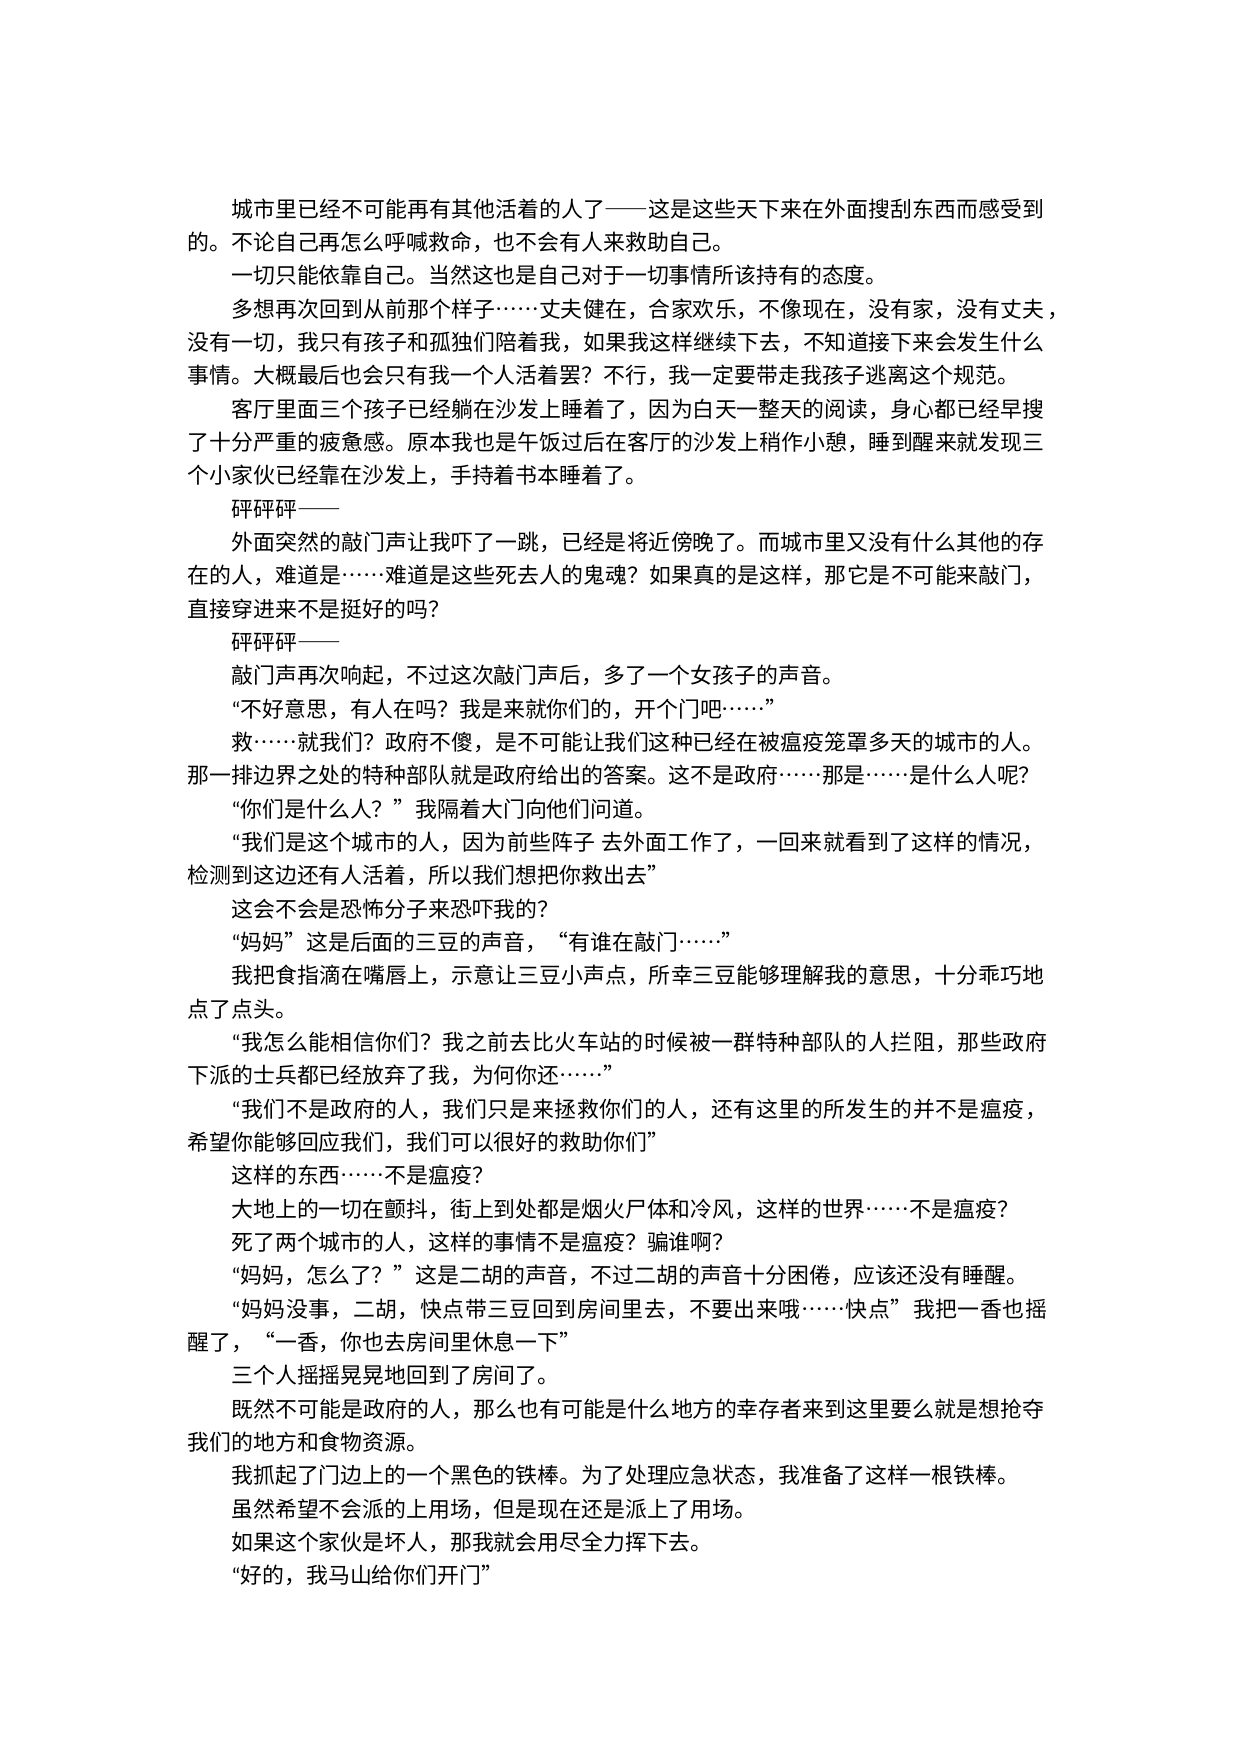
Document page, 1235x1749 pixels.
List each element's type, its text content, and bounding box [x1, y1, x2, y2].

text 这样的东西……不是瘟疫？ [187, 1157, 1047, 1191]
text 砰砰砰—— [187, 624, 1047, 657]
text 砰砰砰—— [187, 491, 1047, 524]
text 三个人摇摇晃晃地回到了房间了。 [187, 1357, 1047, 1391]
text 如果这个家伙是坏人，那我就会用尽全力挥下去。 [187, 1524, 1047, 1557]
text “我怎么能相信你们？我之前去比火车站的时候被一群特种部队的人拦阻，那些政府下派的士兵都已经放弃了我，为何你还……” [187, 1024, 1047, 1091]
text 我把食指滴在嘴唇上，示意让三豆小声点，所幸三豆能够理解我的意思，十分乖巧地点了点头。 [187, 957, 1047, 1024]
text 救……就我们？政府不傻，是不可能让我们这种已经在被瘟疫笼罩多天的城市的人。那一排边界之处的特种部队就是政府给出的答案。这不是政府……那是……是什么人呢？ [187, 724, 1047, 791]
text “好的，我马山给你们开门” [187, 1557, 1047, 1591]
text “我们是这个城市的人，因为前些阵子 去外面工作了，一回来就看到了这样的情况，检测到这边还有人活着，所以我们想把你救出去” [187, 824, 1047, 891]
text 大地上的一切在颤抖，街上到处都是烟火尸体和冷风，这样的世界……不是瘟疫？ [187, 1191, 1047, 1224]
text “妈妈没事，二胡，快点带三豆回到房间里去，不要出来哦……快点”我把一香也摇醒了，“一香，你也去房间里休息一下” [187, 1291, 1047, 1357]
text “你们是什么人？”我隔着大门向他们问道。 [187, 791, 1047, 824]
text 一切只能依靠自己。当然这也是自己对于一切事情所该持有的态度。 [187, 257, 1047, 291]
text 敲门声再次响起，不过这次敲门声后，多了一个女孩子的声音。 [187, 657, 1047, 691]
text 死了两个城市的人，这样的事情不是瘟疫？骗谁啊？ [187, 1224, 1047, 1257]
text “妈妈”这是后面的三豆的声音，“有谁在敲门……” [187, 924, 1047, 957]
text 虽然希望不会派的上用场，但是现在还是派上了用场。 [187, 1491, 1047, 1524]
text 既然不可能是政府的人，那么也有可能是什么地方的幸存者来到这里要么就是想抢夺我们的地方和食物资源。 [187, 1391, 1047, 1457]
text “我们不是政府的人，我们只是来拯救你们的人，还有这里的所发生的并不是瘟疫，希望你能够回应我们，我们可以很好的救助你们” [187, 1091, 1047, 1157]
text 我抓起了门边上的一个黑色的铁棒。为了处理应急状态，我准备了这样一根铁棒。 [187, 1457, 1047, 1491]
text 多想再次回到从前那个样子……丈夫健在，合家欢乐，不像现在，没有家，没有丈夫，没有一切，我只有孩子和孤独们陪着我，如果我这样继续下去，不知道接下来会发生什么事情。大概最后也会只有我一个人活着罢？不行，我一定要带走我孩子逃离这个规范。 [187, 291, 1047, 391]
text 城市里已经不可能再有其他活着的人了——这是这些天下来在外面搜刮东西而感受到的。不论自己再怎么呼喊救命，也不会有人来救助自己。 [187, 191, 1047, 257]
text 外面突然的敲门声让我吓了一跳，已经是将近傍晚了。而城市里又没有什么其他的存在的人，难道是……难道是这些死去人的鬼魂？如果真的是这样，那它是不可能来敲门，直接穿进来不是挺好的吗？ [187, 524, 1047, 624]
text 这会不会是恐怖分子来恐吓我的？ [187, 891, 1047, 924]
text “不好意思，有人在吗？我是来就你们的，开个门吧……” [187, 691, 1047, 724]
text “妈妈，怎么了？”这是二胡的声音，不过二胡的声音十分困倦，应该还没有睡醒。 [187, 1257, 1047, 1291]
text 客厅里面三个孩子已经躺在沙发上睡着了，因为白天一整天的阅读，身心都已经早搜了十分严重的疲惫感。原本我也是午饭过后在客厅的沙发上稍作小憩，睡到醒来就发现三个小家伙已经靠在沙发上，手持着书本睡着了。 [187, 391, 1047, 491]
